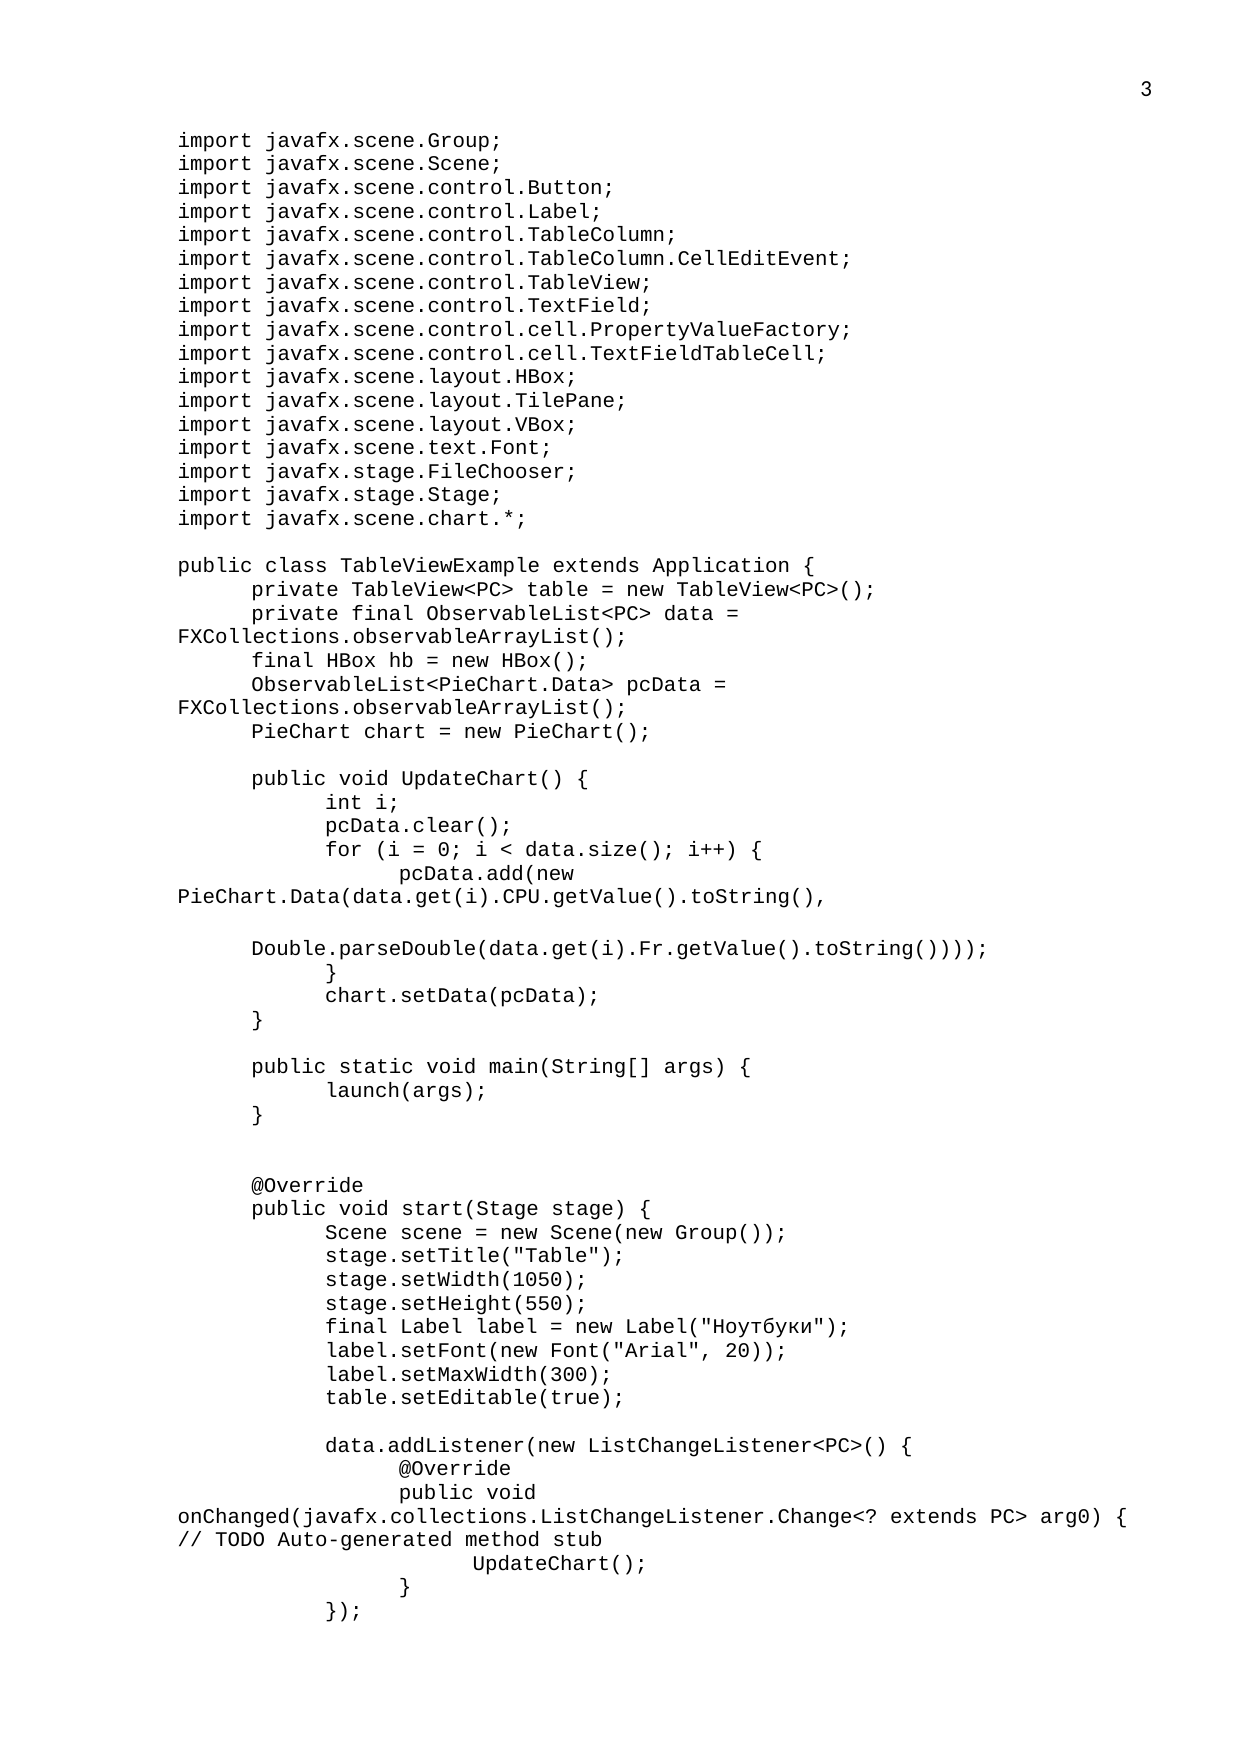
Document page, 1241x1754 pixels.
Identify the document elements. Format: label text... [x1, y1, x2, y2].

text import javafx.scene.control.TableColumn.CellEditEvent; [177, 248, 1152, 272]
text label.setMaxWidth(300); [177, 1364, 1152, 1387]
text launch(args); [177, 1080, 1152, 1104]
text private final ObservableList<PC> data = FXCollections.observableArrayList(); [177, 603, 1152, 650]
text data.addListener(new ListChangeListener<PC>() { [177, 1435, 1152, 1458]
text stage.setWidth(1050); [177, 1269, 1152, 1293]
text import javafx.scene.control.cell.PropertyValueFactory; [177, 319, 1152, 343]
text final Label label = new Label("Ноутбуки"); [177, 1316, 1152, 1340]
text import javafx.scene.control.Label; [177, 201, 1152, 224]
text public class TableViewExample extends Application { [177, 555, 1152, 579]
text private TableView<PC> table = new TableView<PC>(); [177, 579, 1152, 603]
text @Override [177, 1458, 1152, 1482]
text public void UpdateChart() { [177, 768, 1152, 792]
text }); [177, 1600, 1152, 1624]
text import javafx.scene.layout.VBox; [177, 413, 1152, 437]
text table.setEditable(true); [177, 1387, 1152, 1411]
text import javafx.scene.control.Button; [177, 177, 1152, 201]
text int i; [177, 792, 1152, 816]
text // TODO Auto-generated method stub [177, 1529, 1152, 1553]
text pcData.add(new PieChart.Data(data.get(i).CPU.getValue().toString(), [177, 863, 1152, 910]
text } [177, 1577, 1152, 1600]
text UpdateChart(); [177, 1553, 1152, 1577]
text import javafx.scene.chart.*; [177, 508, 1152, 532]
text import javafx.stage.FileChooser; [177, 461, 1152, 484]
text Double.parseDouble(data.get(i).Fr.getValue().toString()))); [177, 910, 1152, 962]
text for (i = 0; i < data.size(); i++) { [177, 839, 1152, 863]
text PieChart chart = new PieChart(); [177, 721, 1152, 744]
text import javafx.scene.control.TextField; [177, 295, 1152, 319]
text final HBox hb = new HBox(); [177, 650, 1152, 674]
text import javafx.scene.layout.HBox; [177, 366, 1152, 390]
text public static void main(String[] args) { [177, 1056, 1152, 1080]
text ObservableList<PieChart.Data> pcData = FXCollections.observableArrayList(); [177, 674, 1152, 721]
text } [177, 962, 1152, 985]
text } [177, 1009, 1152, 1033]
text Scene scene = new Scene(new Group()); [177, 1222, 1152, 1246]
text import javafx.scene.text.Font; [177, 437, 1152, 461]
text import javafx.scene.Group; [177, 130, 1152, 153]
text public void onChanged(javafx.collections.ListChangeListener.Change<? extends PC> arg0) { [177, 1482, 1152, 1529]
text import javafx.scene.layout.TilePane; [177, 390, 1152, 413]
text import javafx.scene.control.cell.TextFieldTableCell; [177, 343, 1152, 366]
text @Override [177, 1174, 1152, 1198]
text import javafx.scene.Scene; [177, 153, 1152, 177]
text label.setFont(new Font("Arial", 20)); [177, 1340, 1152, 1364]
text public void start(Stage stage) { [177, 1198, 1152, 1222]
text import javafx.scene.control.TableView; [177, 272, 1152, 295]
text import javafx.scene.control.TableColumn; [177, 224, 1152, 248]
text pcData.clear(); [177, 816, 1152, 839]
text stage.setHeight(550); [177, 1293, 1152, 1316]
text stage.setTitle("Table"); [177, 1246, 1152, 1269]
text } [177, 1104, 1152, 1127]
text chart.setData(pcData); [177, 985, 1152, 1009]
text import javafx.stage.Stage; [177, 484, 1152, 508]
